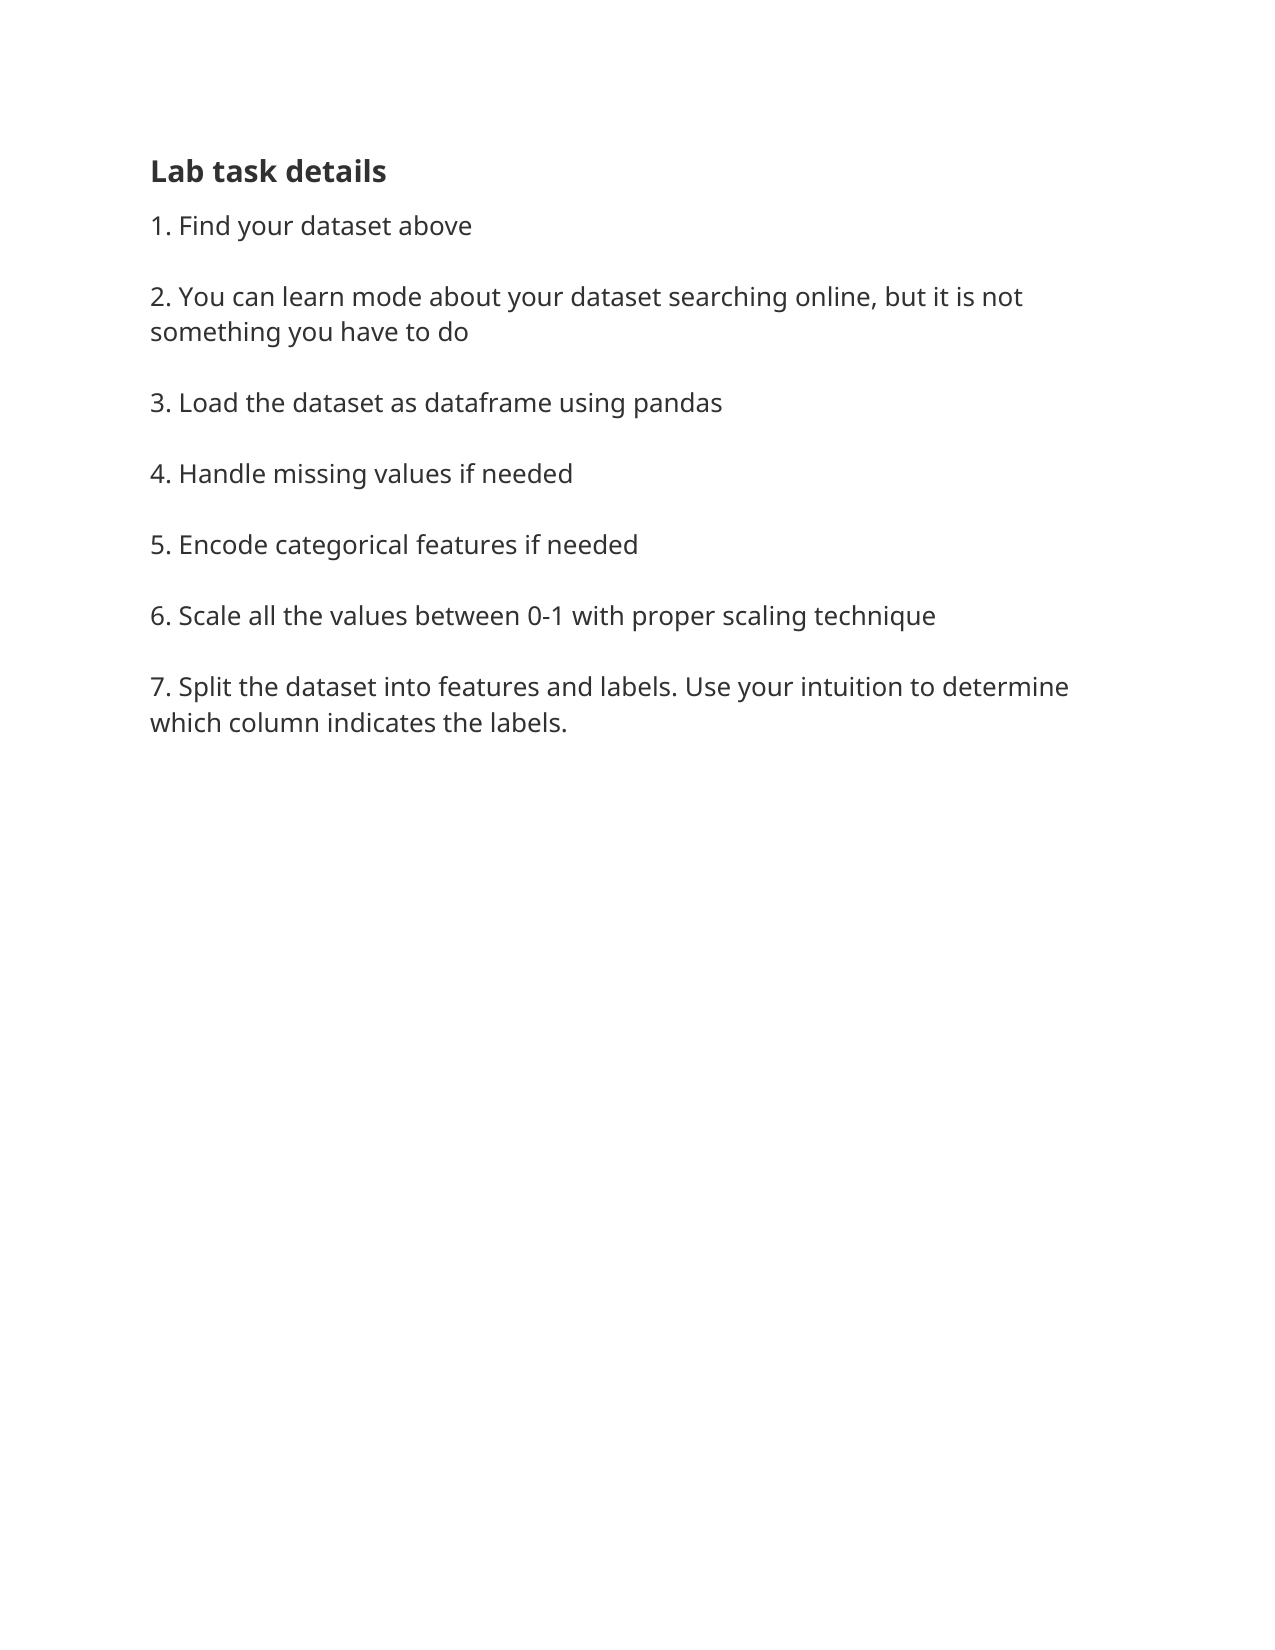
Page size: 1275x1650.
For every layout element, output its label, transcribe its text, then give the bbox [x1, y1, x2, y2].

text Lab task details [150, 150, 1125, 191]
text 1. Find your dataset above [150, 207, 1125, 243]
text 2. You can learn mode about your dataset searching online, but it is not something you have to do [150, 278, 1125, 349]
text 4. Handle missing values if needed [150, 456, 1125, 491]
text 6. Scale all the values between 0-1 with proper scaling technique [150, 598, 1125, 633]
text 3. Load the dataset as dataframe using pandas [150, 385, 1125, 420]
text 5. Encode categorical features if needed [150, 527, 1125, 562]
text 7. Split the dataset into features and labels. Use your intuition to determine which column indicates the labels. [150, 669, 1125, 740]
